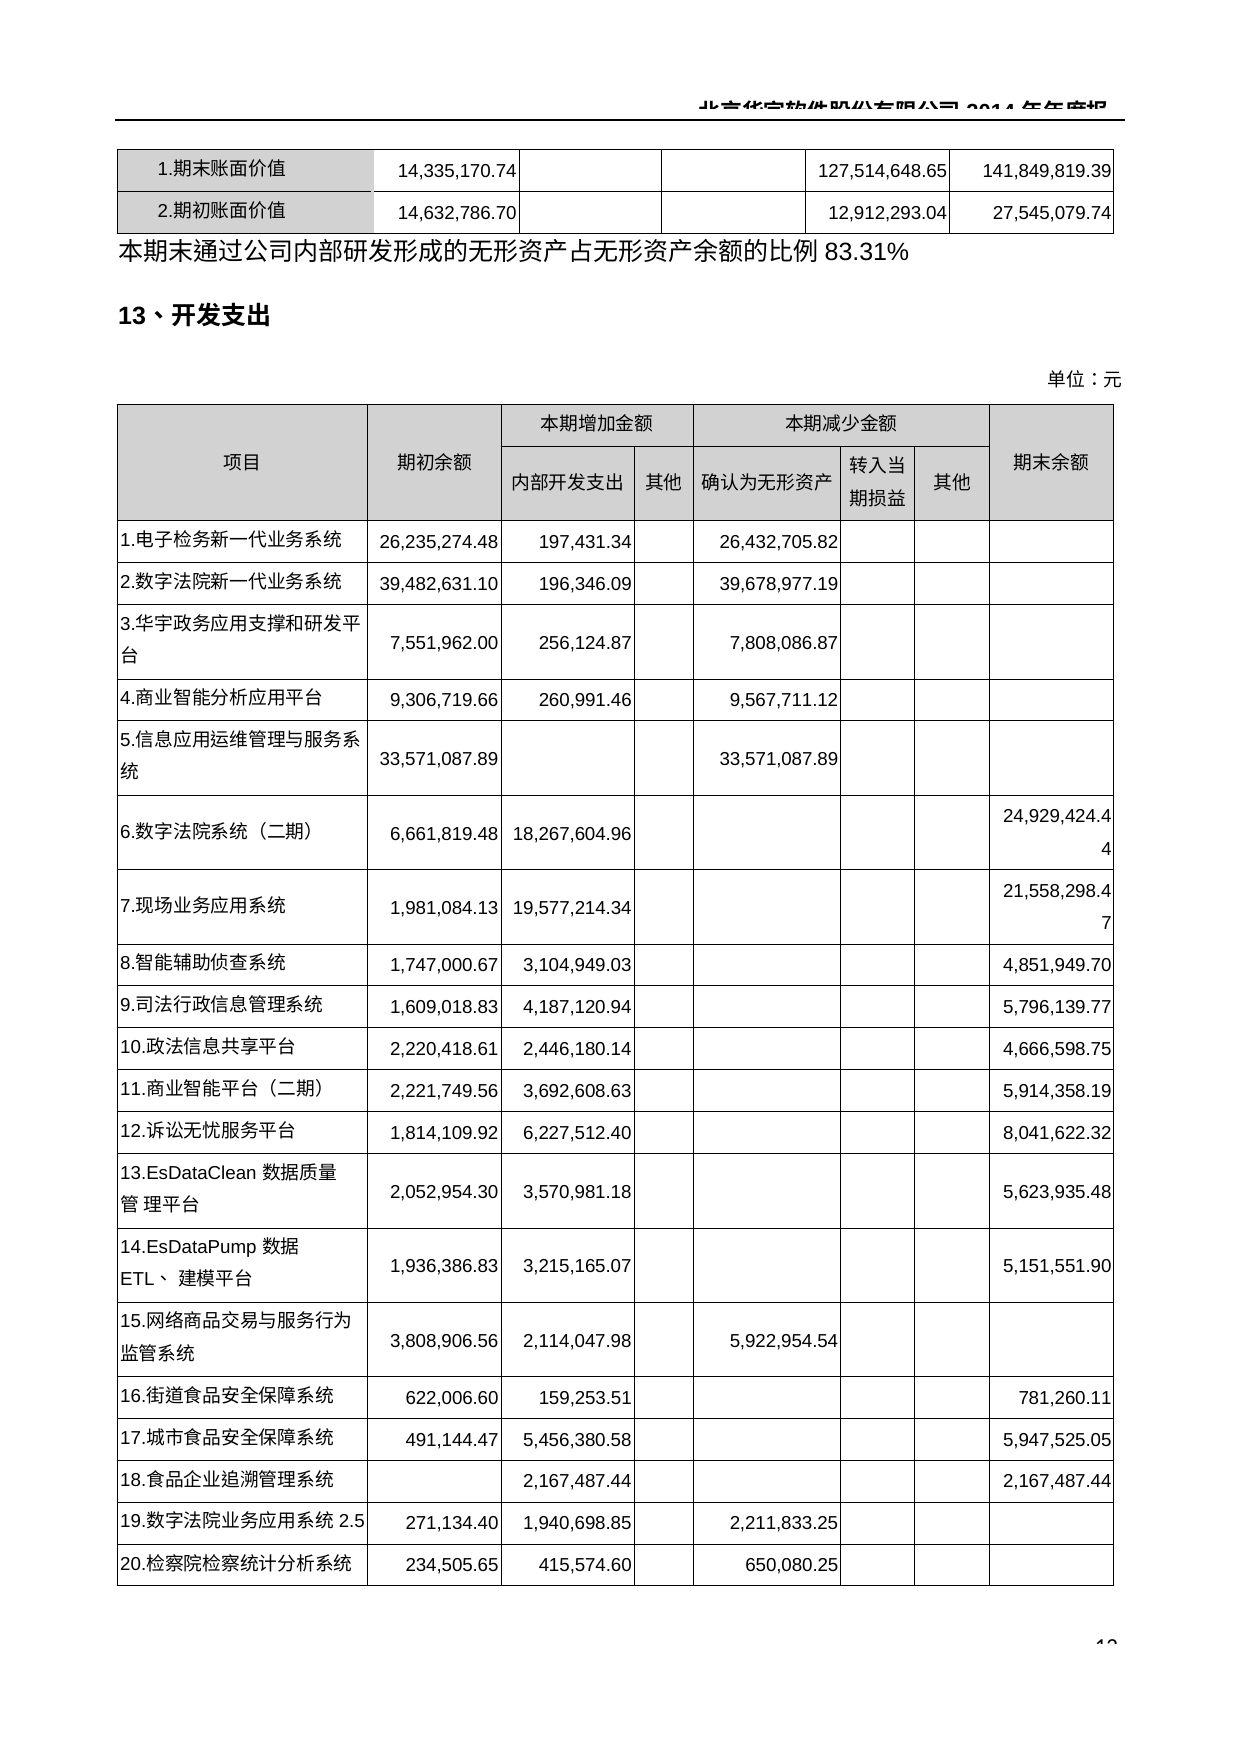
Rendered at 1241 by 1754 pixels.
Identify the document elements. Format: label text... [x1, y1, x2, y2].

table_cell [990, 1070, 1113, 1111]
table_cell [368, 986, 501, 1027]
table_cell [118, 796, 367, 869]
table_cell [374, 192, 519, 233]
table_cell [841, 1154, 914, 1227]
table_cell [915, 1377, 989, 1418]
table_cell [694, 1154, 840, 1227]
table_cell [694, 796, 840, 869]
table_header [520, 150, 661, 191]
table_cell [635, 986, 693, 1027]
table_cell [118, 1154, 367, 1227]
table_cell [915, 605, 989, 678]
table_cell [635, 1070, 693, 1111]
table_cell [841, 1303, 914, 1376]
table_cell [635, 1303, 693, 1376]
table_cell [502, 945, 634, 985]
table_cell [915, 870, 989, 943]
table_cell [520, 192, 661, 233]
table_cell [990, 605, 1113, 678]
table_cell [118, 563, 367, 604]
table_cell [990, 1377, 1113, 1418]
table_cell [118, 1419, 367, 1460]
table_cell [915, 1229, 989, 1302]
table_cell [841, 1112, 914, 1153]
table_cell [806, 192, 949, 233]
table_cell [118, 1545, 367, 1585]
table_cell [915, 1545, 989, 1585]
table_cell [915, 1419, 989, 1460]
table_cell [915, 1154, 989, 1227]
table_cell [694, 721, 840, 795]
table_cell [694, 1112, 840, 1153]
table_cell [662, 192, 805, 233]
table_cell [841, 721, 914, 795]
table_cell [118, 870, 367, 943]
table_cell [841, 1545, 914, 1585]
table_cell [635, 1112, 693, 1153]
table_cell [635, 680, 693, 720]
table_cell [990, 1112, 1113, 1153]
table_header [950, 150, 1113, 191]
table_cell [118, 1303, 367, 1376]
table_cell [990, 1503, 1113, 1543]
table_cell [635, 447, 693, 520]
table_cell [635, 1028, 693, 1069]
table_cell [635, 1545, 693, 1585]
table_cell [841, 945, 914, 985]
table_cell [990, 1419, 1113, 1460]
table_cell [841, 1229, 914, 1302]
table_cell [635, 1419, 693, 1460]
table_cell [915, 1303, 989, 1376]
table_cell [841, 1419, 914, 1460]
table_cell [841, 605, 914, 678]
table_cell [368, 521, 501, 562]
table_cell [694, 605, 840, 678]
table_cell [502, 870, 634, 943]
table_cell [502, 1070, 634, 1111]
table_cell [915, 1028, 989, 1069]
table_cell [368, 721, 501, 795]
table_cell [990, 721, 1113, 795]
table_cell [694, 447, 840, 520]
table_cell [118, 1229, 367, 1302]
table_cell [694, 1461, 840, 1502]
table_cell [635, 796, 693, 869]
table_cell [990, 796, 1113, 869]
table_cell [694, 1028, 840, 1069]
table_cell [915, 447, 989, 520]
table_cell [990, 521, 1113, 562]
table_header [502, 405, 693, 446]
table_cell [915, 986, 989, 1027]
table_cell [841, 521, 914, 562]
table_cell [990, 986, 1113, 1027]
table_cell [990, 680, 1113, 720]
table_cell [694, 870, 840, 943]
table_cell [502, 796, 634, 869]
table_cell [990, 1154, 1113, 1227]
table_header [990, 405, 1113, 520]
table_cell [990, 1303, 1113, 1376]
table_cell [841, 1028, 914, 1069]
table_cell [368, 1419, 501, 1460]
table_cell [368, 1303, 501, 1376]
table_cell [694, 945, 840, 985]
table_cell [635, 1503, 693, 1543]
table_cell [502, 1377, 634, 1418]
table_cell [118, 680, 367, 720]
text 单位：元 [102, 367, 1122, 392]
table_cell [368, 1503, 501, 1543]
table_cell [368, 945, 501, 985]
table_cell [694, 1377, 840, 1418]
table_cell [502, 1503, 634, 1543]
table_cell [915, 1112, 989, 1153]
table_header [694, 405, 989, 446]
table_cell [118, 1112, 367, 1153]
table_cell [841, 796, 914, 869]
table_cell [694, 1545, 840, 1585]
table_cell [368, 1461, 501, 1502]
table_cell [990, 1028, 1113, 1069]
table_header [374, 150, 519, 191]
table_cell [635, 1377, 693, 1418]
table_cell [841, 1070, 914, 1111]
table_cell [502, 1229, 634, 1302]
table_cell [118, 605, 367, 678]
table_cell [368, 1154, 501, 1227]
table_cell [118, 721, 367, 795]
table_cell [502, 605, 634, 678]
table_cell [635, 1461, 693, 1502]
text 本期末通过公司内部研发形成的无形资产占无形资产余额的比例 83.31% [118, 234, 1138, 268]
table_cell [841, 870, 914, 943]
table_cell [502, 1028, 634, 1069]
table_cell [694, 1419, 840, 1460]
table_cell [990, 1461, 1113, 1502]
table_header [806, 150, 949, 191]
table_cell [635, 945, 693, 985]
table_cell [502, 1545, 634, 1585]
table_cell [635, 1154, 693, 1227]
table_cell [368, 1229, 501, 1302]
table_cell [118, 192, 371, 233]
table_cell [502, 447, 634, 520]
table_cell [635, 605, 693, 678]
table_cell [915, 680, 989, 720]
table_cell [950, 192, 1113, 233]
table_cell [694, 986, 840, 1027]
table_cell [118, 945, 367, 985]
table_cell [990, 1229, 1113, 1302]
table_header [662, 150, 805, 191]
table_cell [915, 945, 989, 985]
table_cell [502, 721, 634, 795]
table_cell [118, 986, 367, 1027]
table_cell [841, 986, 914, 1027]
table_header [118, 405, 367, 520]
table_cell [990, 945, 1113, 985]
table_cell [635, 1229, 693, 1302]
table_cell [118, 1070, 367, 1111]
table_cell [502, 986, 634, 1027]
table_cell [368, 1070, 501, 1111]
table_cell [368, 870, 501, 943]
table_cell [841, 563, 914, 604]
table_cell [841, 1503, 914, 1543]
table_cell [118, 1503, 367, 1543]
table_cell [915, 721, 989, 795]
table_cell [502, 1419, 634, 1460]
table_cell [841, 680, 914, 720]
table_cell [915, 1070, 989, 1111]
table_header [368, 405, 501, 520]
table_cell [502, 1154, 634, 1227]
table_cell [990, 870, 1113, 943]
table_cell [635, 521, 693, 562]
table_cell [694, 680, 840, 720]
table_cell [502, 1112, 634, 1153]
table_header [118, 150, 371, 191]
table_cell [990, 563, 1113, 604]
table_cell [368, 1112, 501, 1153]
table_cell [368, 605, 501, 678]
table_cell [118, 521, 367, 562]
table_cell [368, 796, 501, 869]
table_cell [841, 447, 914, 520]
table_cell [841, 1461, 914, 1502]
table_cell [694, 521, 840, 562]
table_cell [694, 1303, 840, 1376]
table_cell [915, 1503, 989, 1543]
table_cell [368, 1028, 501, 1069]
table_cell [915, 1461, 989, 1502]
subtitle 13、开发支出 [118, 297, 1138, 331]
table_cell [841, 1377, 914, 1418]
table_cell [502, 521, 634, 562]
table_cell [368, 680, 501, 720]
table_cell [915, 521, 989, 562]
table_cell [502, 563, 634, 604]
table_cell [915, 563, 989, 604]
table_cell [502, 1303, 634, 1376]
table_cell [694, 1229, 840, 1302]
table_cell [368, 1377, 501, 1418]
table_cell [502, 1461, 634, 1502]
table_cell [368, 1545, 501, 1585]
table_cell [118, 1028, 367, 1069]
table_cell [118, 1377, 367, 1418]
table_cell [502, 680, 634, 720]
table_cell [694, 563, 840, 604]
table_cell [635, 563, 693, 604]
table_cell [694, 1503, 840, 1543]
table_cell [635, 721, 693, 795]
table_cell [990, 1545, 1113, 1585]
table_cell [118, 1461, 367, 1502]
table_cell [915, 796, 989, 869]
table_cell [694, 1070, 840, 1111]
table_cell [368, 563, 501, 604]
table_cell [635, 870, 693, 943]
